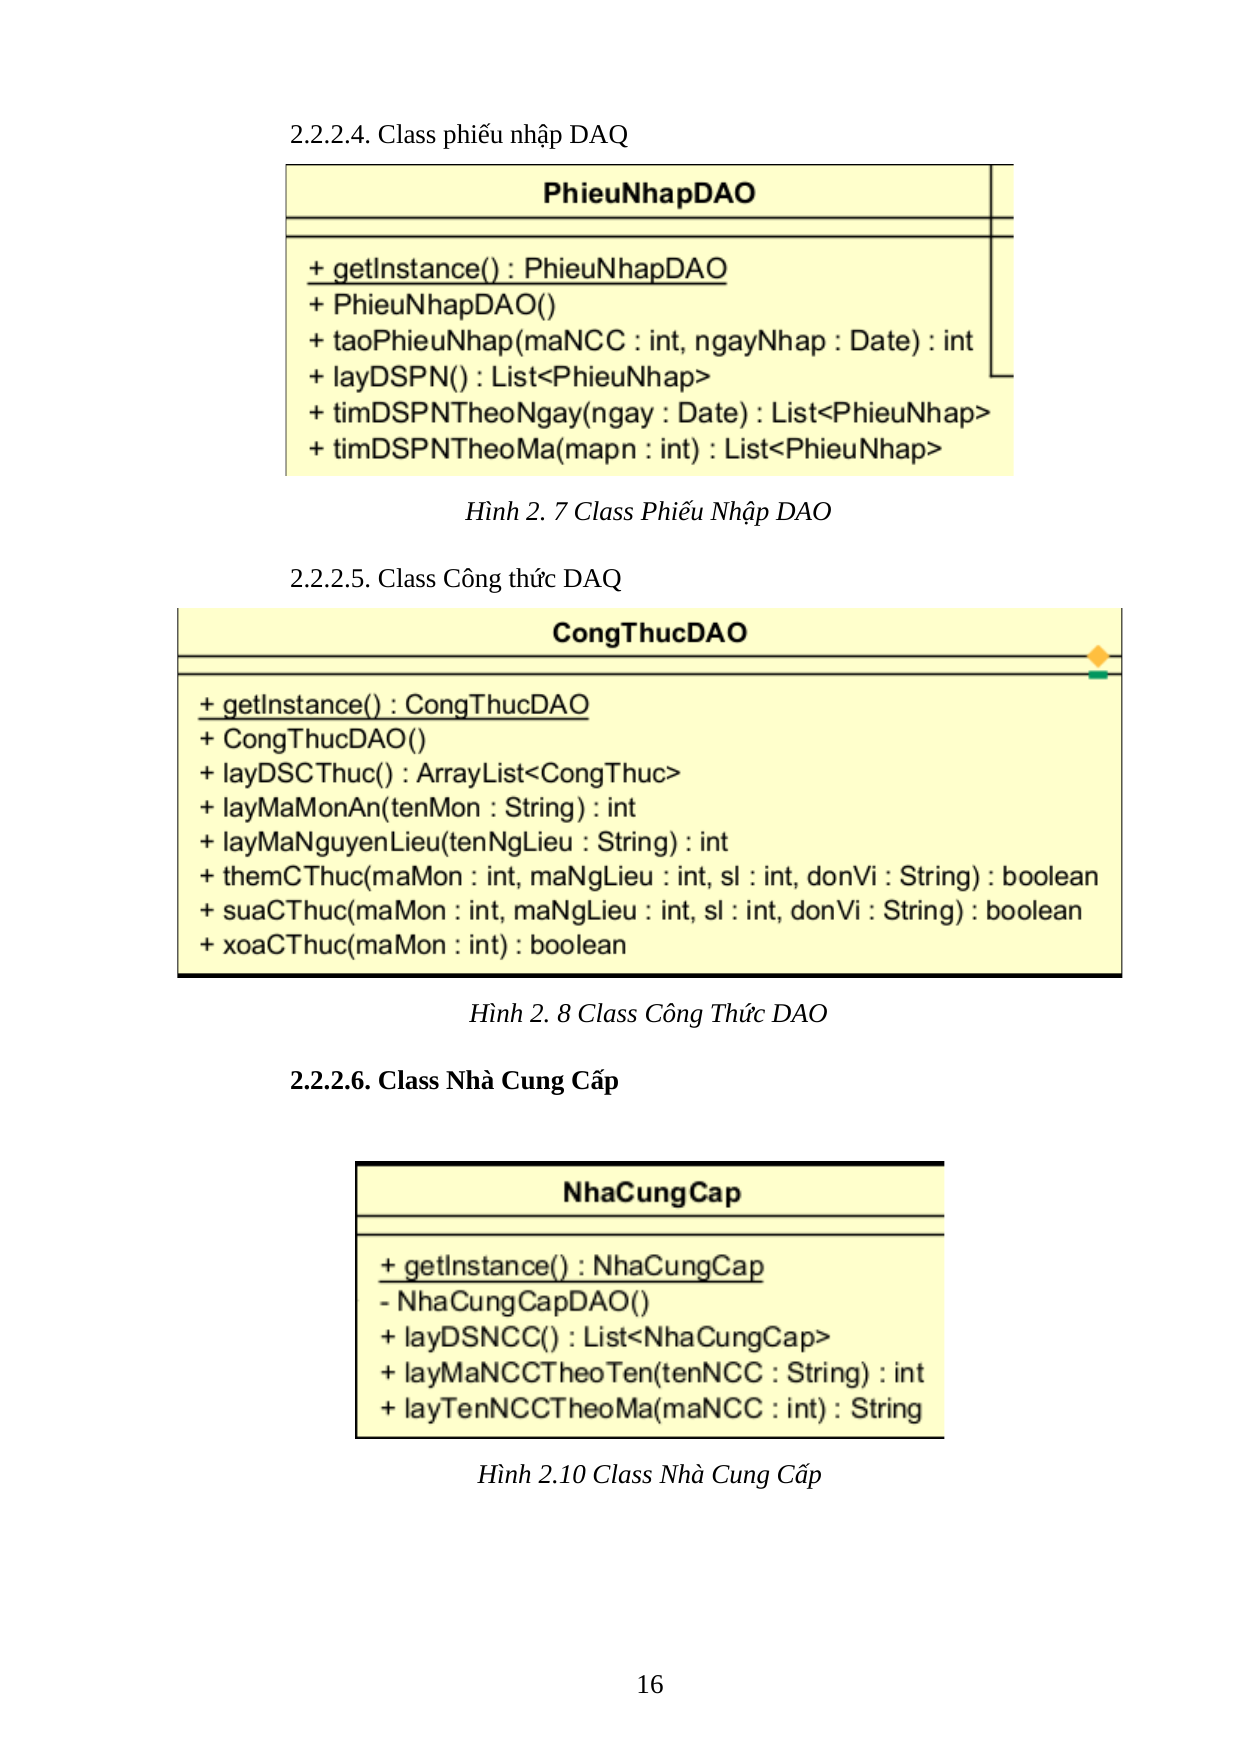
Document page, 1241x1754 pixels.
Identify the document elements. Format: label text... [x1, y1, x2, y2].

picture [177, 608, 1123, 978]
subtitle Class phiếu nhập DAQ [290, 118, 1122, 149]
picture [285, 164, 1014, 476]
text Hình 2. 8 Class Công Thức DAO [177, 997, 1122, 1028]
subtitle Class Công thức DAQ [290, 562, 1122, 593]
text Hình 2. 7 Class Phiếu Nhập DAO [177, 495, 1122, 526]
picture [355, 1161, 945, 1439]
text Hình 2.10 Class Nhà Cung Cấp [177, 1458, 1122, 1489]
subtitle Class Nhà Cung Cấp [290, 1064, 1122, 1095]
